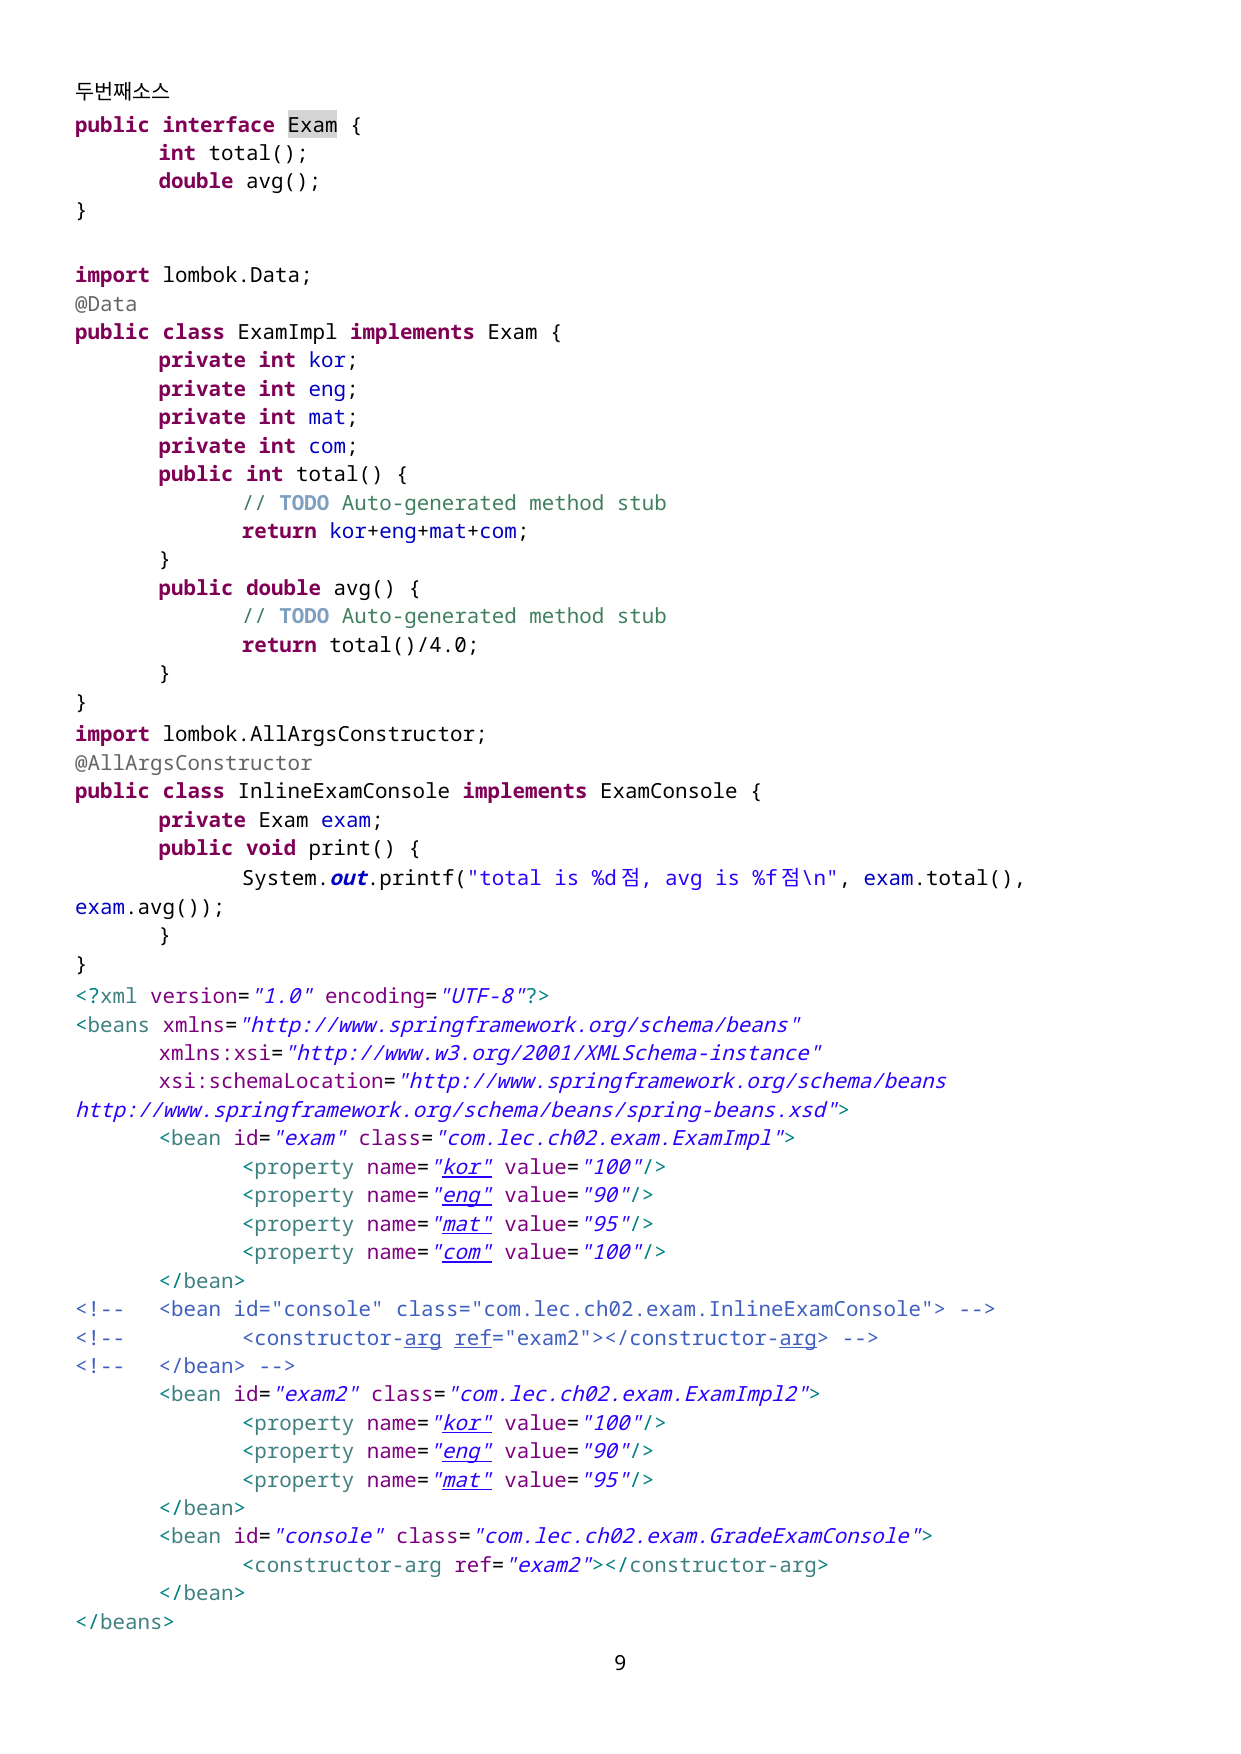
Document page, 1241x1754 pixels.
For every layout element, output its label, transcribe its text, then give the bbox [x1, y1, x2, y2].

text // TODO Auto-generated method stub [75, 601, 1165, 630]
text <property name="com" value="100"/> [75, 1237, 1165, 1266]
text } [75, 687, 1165, 715]
text return kor+eng+mat+com; [75, 516, 1165, 544]
text <property name="eng" value="90"/> [75, 1436, 1165, 1465]
text <?xml version="1.0" encoding="UTF-8"?> [75, 981, 1165, 1010]
text private int kor; [75, 346, 1165, 374]
text <bean id="console" class="com.lec.ch02.exam.GradeExamConsole"> [75, 1522, 1165, 1550]
text </bean> [75, 1266, 1165, 1294]
text <!-- <bean id="console" class="com.lec.ch02.exam.InlineExamConsole"> --> [75, 1294, 1165, 1323]
text return total()/4.0; [75, 630, 1165, 658]
text <property name="kor" value="100"/> [75, 1408, 1165, 1436]
text <property name="kor" value="100"/> [75, 1152, 1165, 1180]
text public void print() { [75, 833, 1165, 862]
text private int com; [75, 431, 1165, 459]
text double avg(); [75, 167, 1165, 195]
text <property name="mat" value="95"/> [75, 1209, 1165, 1237]
text } [75, 544, 1165, 573]
text public interface Exam { [337, 110, 1165, 138]
text xsi:schemaLocation="http://www.springframework.org/schema/beans http://www.springframework.org/schema/beans/spring-beans.xsd"> [75, 1067, 1165, 1123]
text // TODO Auto-generated method stub [75, 488, 1165, 516]
text private Exam exam; [75, 805, 1165, 833]
text } [75, 920, 1165, 949]
text } [75, 195, 1165, 223]
text public double avg() { [75, 573, 1165, 601]
text private int mat; [75, 402, 1165, 431]
text <property name="mat" value="95"/> [75, 1465, 1165, 1493]
text <constructor-arg ref="exam2"></constructor-arg> [75, 1550, 1165, 1578]
text public class InlineExamConsole implements ExamConsole { [75, 776, 1165, 805]
text <bean id="exam" class="com.lec.ch02.exam.ExamImpl"> [75, 1123, 1165, 1152]
text <beans xmlns="http://www.springframework.org/schema/beans" [75, 1010, 1165, 1038]
text public class ExamImpl implements Exam { [75, 317, 1165, 346]
text private int eng; [75, 374, 1165, 402]
text System.out.printf("total is %d점, avg is %f점\n", exam.total(), exam.avg()); [75, 862, 1165, 920]
text <bean id="exam2" class="com.lec.ch02.exam.ExamImpl2"> [75, 1379, 1165, 1408]
text int total(); [75, 138, 1165, 167]
text <!-- <constructor-arg ref="exam2"></constructor-arg> --> [75, 1323, 1165, 1351]
text } [75, 949, 1165, 977]
text public interface Exam { [75, 110, 288, 138]
text </bean> [75, 1578, 1165, 1607]
text @AllArgsConstructor [75, 748, 1165, 776]
text </beans> [75, 1607, 1165, 1635]
text import lombok.AllArgsConstructor; [75, 719, 1165, 748]
text public int total() { [75, 459, 1165, 488]
text </bean> [75, 1493, 1165, 1522]
text xmlns:xsi="http://www.w3.org/2001/XMLSchema-instance" [75, 1038, 1165, 1067]
text <property name="eng" value="90"/> [75, 1180, 1165, 1209]
text 두번째소스 [75, 75, 1165, 105]
text <!-- </bean> --> [75, 1351, 1165, 1379]
text @Data [75, 289, 1165, 317]
text } [75, 658, 1165, 687]
text import lombok.Data; [75, 260, 1165, 289]
